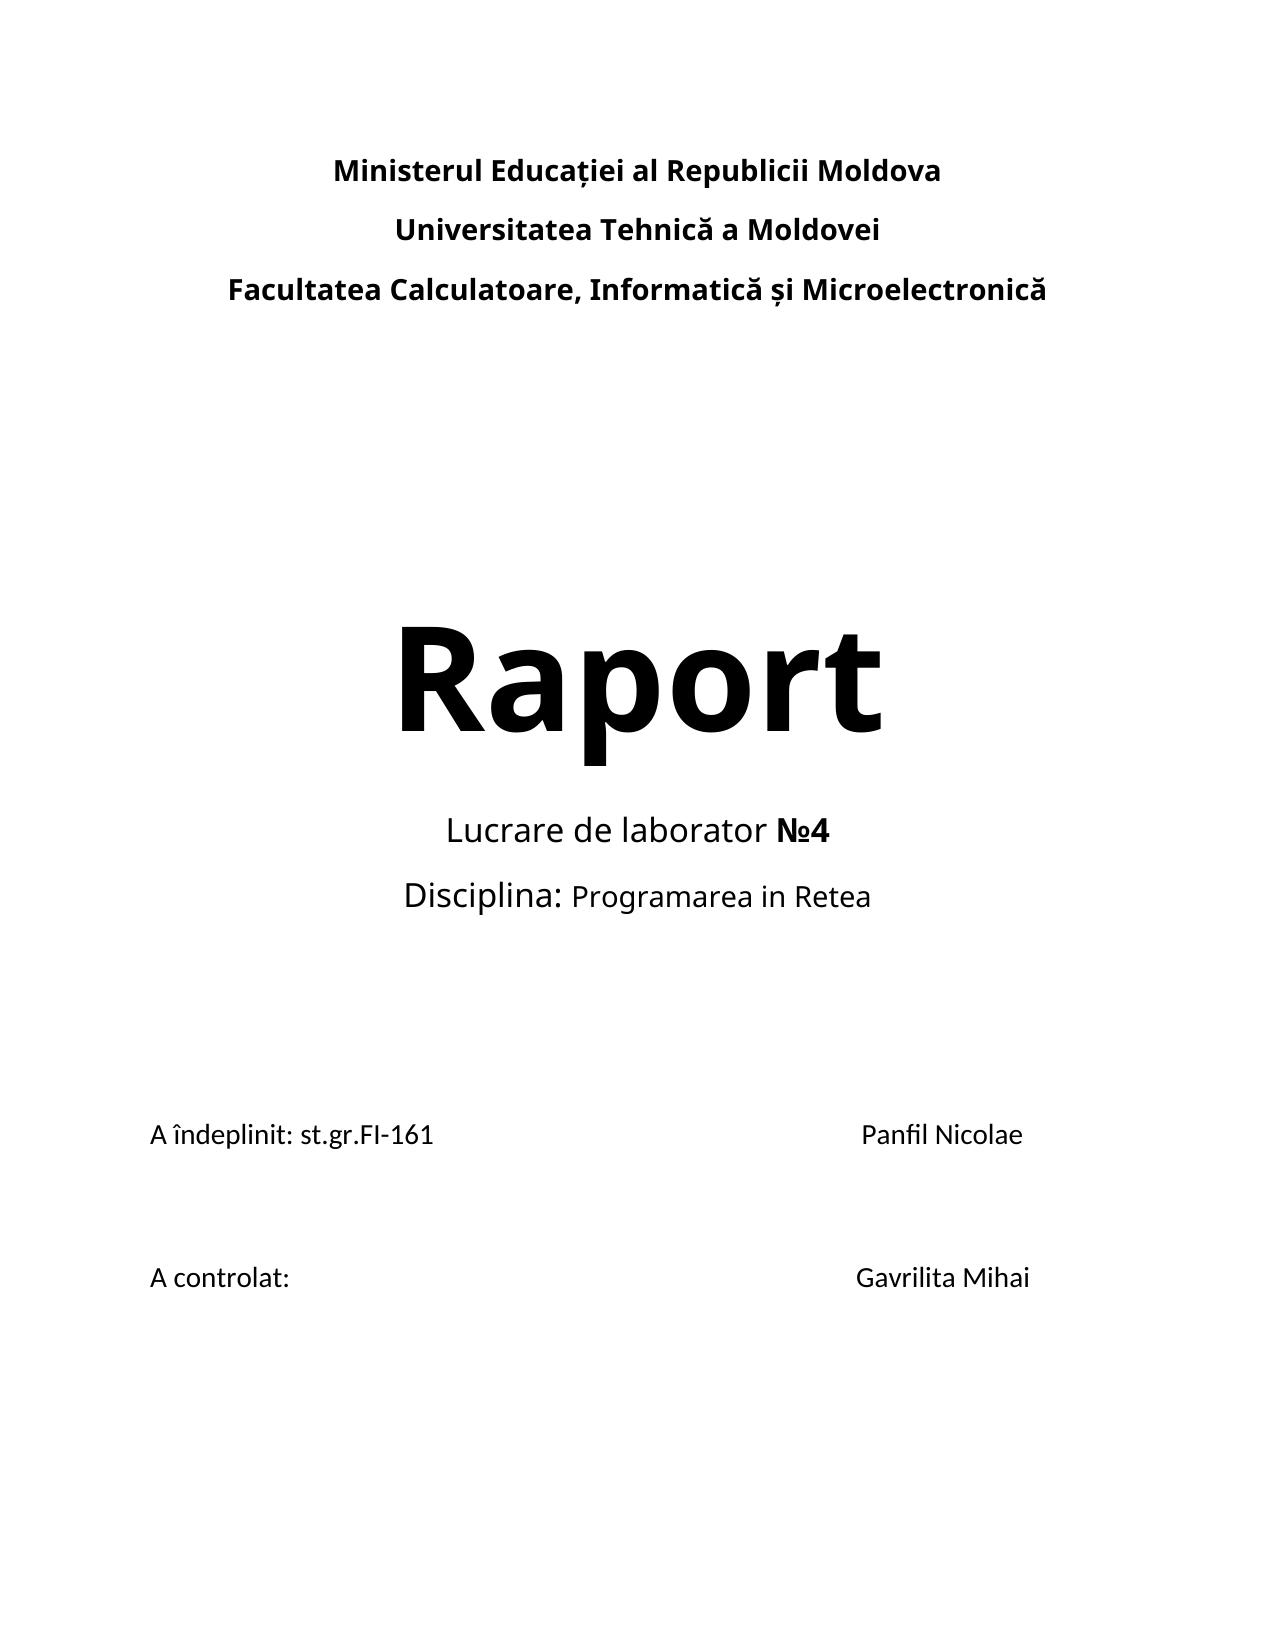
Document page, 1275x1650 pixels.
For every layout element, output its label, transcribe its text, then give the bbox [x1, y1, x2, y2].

text Ministerul Educaţiei al Republicii Moldova [150, 150, 1125, 190]
text Universitatea Tehnică a Moldovei [150, 209, 1125, 249]
text Facultatea Calculatoare, Informatică şi Microelectronică [150, 269, 1125, 309]
text Disciplina: Programarea in Retea [150, 872, 1125, 918]
text Raport [150, 575, 1125, 774]
text Lucrare de laborator №4 [150, 807, 1125, 852]
text A controlat: Gavrilita Mihai [150, 1259, 1125, 1295]
text A îndeplinit: st.gr.FI-161 Panfil Nicolae [150, 1116, 1125, 1152]
